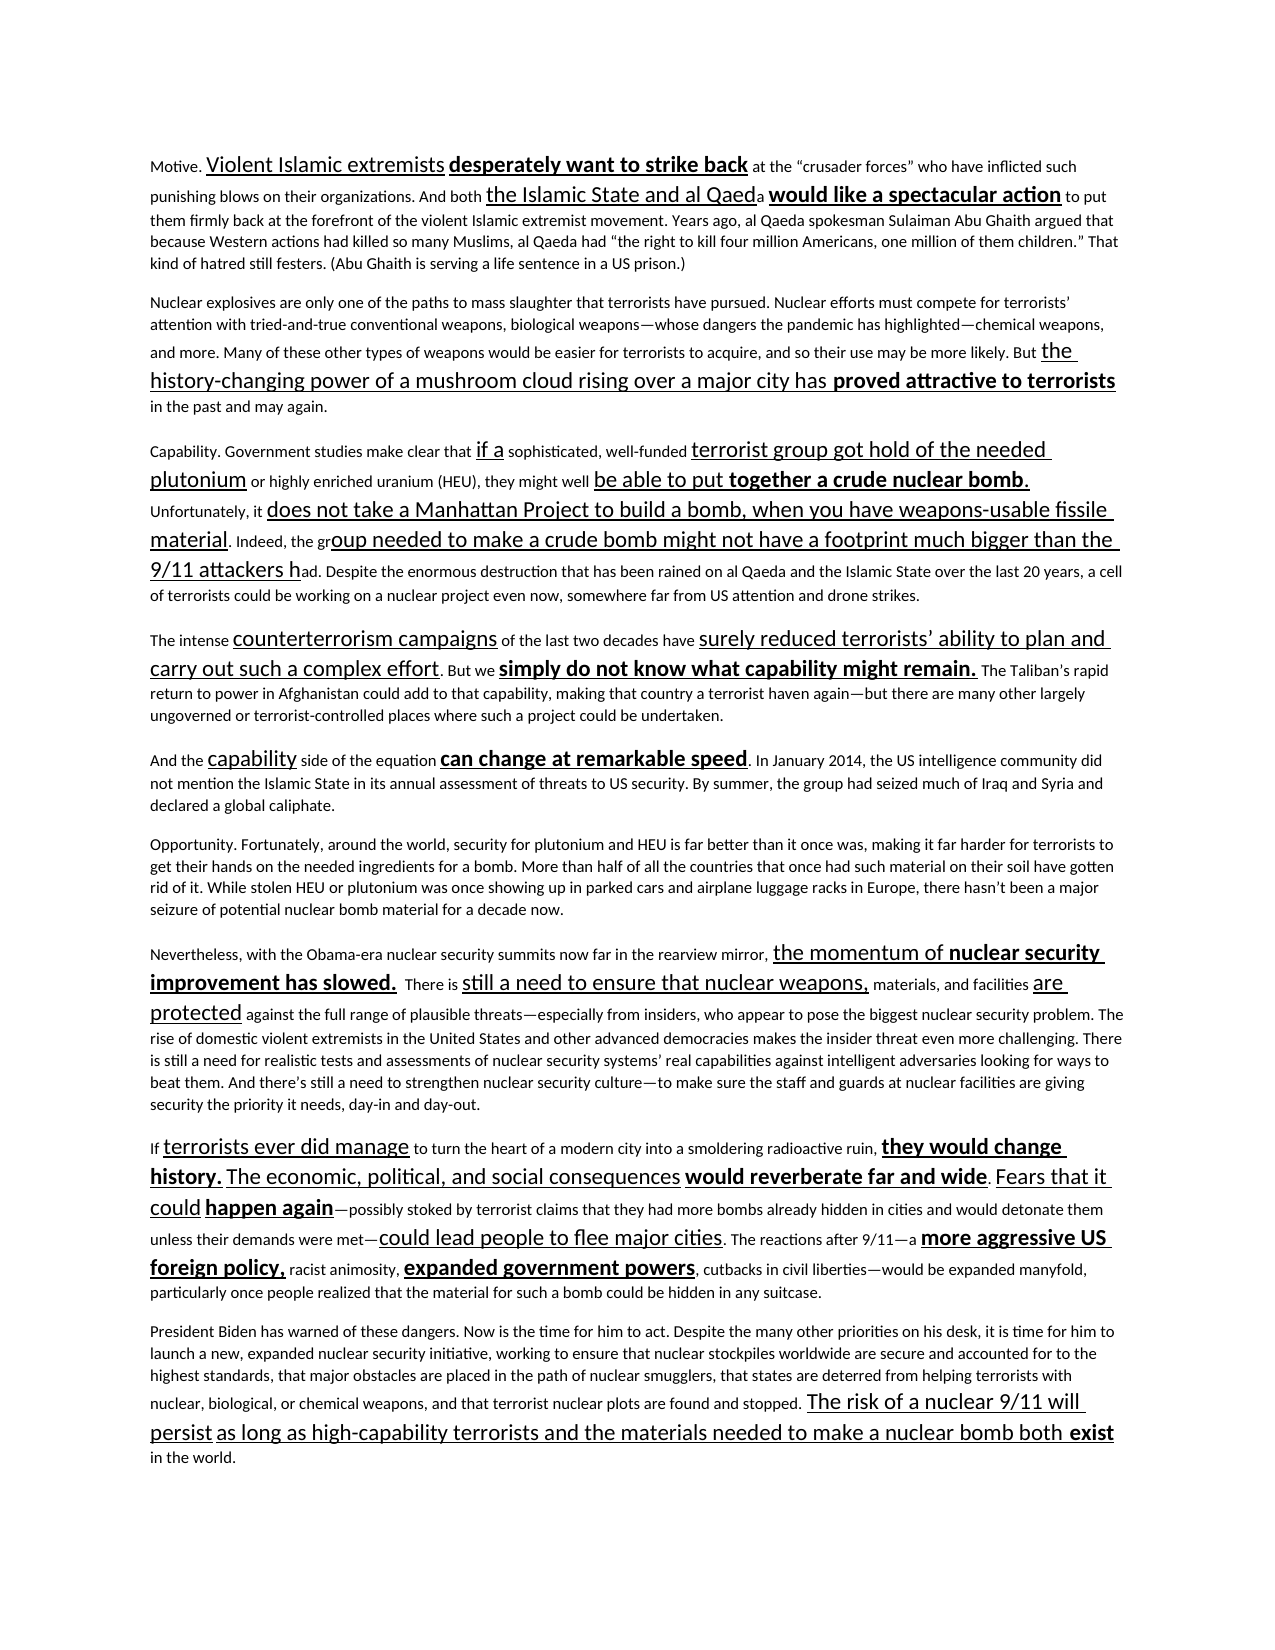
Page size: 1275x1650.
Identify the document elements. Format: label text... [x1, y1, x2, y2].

text Nuclear explosives are only one of the paths to mass slaughter that terrorists have pursued. Nuclear efforts must compete for terrorists’ attention with tried-and-true conventional weapons, biological weapons—whose dangers the pandemic has highlighted—chemical weapons, and more. Many of these other types of weapons would be easier for terrorists to acquire, and so their use may be more likely. But the history-changing power of a mushroom cloud rising over a major city has proved attractive to terrorists in the past and may again. [150, 292, 1125, 417]
text And the capability side of the equation can change at remarkable speed. In January 2014, the US intelligence community did not mention the Islamic State in its annual assessment of threats to US security. By summer, the group had seized much of Iraq and Syria and declared a global caliphate. [150, 744, 1125, 816]
text Opportunity. Fortunately, around the world, security for plutonium and HEU is far better than it once was, making it far harder for terrorists to get their hands on the needed ingredients for a bomb. More than half of all the countries that once had such material on their soil have gotten rid of it. While stolen HEU or plutonium was once showing up in parked cars and airplane luggage racks in Europe, there hasn’t been a major seizure of potential nuclear bomb material for a decade now. [150, 834, 1125, 920]
text Motive. Violent Islamic extremists desperately want to strike back at the “crusader forces” who have inflicted such punishing blows on their organizations. And both the Islamic State and al Qaeda would like a spectacular action to put them firmly back at the forefront of the violent Islamic extremist movement. Years ago, al Qaeda spokesman Sulaiman Abu Ghaith argued that because Western actions had killed so many Muslims, al Qaeda had “the right to kill four million Americans, one million of them children.” That kind of hatred still festers. (Abu Ghaith is serving a life sentence in a US prison.) [150, 150, 1125, 274]
text The intense counterterrorism campaigns of the last two decades have surely reduced terrorists’ ability to plan and carry out such a complex effort. But we simply do not know what capability might remain. The Taliban’s rapid return to power in Afghanistan could add to that capability, making that country a terrorist haven again—but there are many other largely ungoverned or terrorist-controlled places where such a project could be undertaken. [150, 624, 1125, 726]
text Nevertheless, with the Obama-era nuclear security summits now far in the rearview mirror, the momentum of nuclear security improvement has slowed. There is still a need to ensure that nuclear weapons, materials, and facilities are protected against the full range of plausible threats—especially from insiders, who appear to pose the biggest nuclear security problem. The rise of domestic violent extremists in the United States and other advanced democracies makes the insider threat even more challenging. There is still a need for realistic tests and assessments of nuclear security systems’ real capabilities against intelligent adversaries looking for ways to beat them. And there’s still a need to strengthen nuclear security culture—to make sure the staff and guards at nuclear facilities are giving security the priority it needs, day-in and day-out. [150, 938, 1125, 1114]
text President Biden has warned of these dangers. Now is the time for him to act. Despite the many other priorities on his desk, it is time for him to launch a new, expanded nuclear security initiative, working to ensure that nuclear stockpiles worldwide are secure and accounted for to the highest standards, that major obstacles are placed in the path of nuclear smugglers, that states are deterred from helping terrorists with nuclear, biological, or chemical weapons, and that terrorist nuclear plots are found and stopped. The risk of a nuclear 9/11 will persist as long as high-capability terrorists and the materials needed to make a nuclear bomb both exist in the world. [150, 1321, 1125, 1468]
text If terrorists ever did manage to turn the heart of a modern city into a smoldering radioactive ruin, they would change history. The economic, political, and social consequences would reverberate far and wide. Fears that it could happen again—possibly stoked by terrorist claims that they had more bombs already hidden in cities and would detonate them unless their demands were met—could lead people to flee major cities. The reactions after 9/11—a more aggressive US foreign policy, racist animosity, expanded government powers, cutbacks in civil liberties—would be expanded manyfold, particularly once people realized that the material for such a bomb could be hidden in any suitcase. [150, 1132, 1125, 1303]
text Capability. Government studies make clear that if a sophisticated, well-funded terrorist group got hold of the needed plutonium or highly enriched uranium (HEU), they might well be able to put together a crude nuclear bomb. Unfortunately, it does not take a Manhattan Project to build a bomb, when you have weapons-usable fissile material. Indeed, the group needed to make a crude bomb might not have a footprint much bigger than the 9/11 attackers had. Despite the enormous destruction that has been rained on al Qaeda and the Islamic State over the last 20 years, a cell of terrorists could be working on a nuclear project even now, somewhere far from US attention and drone strikes. [150, 435, 1125, 606]
